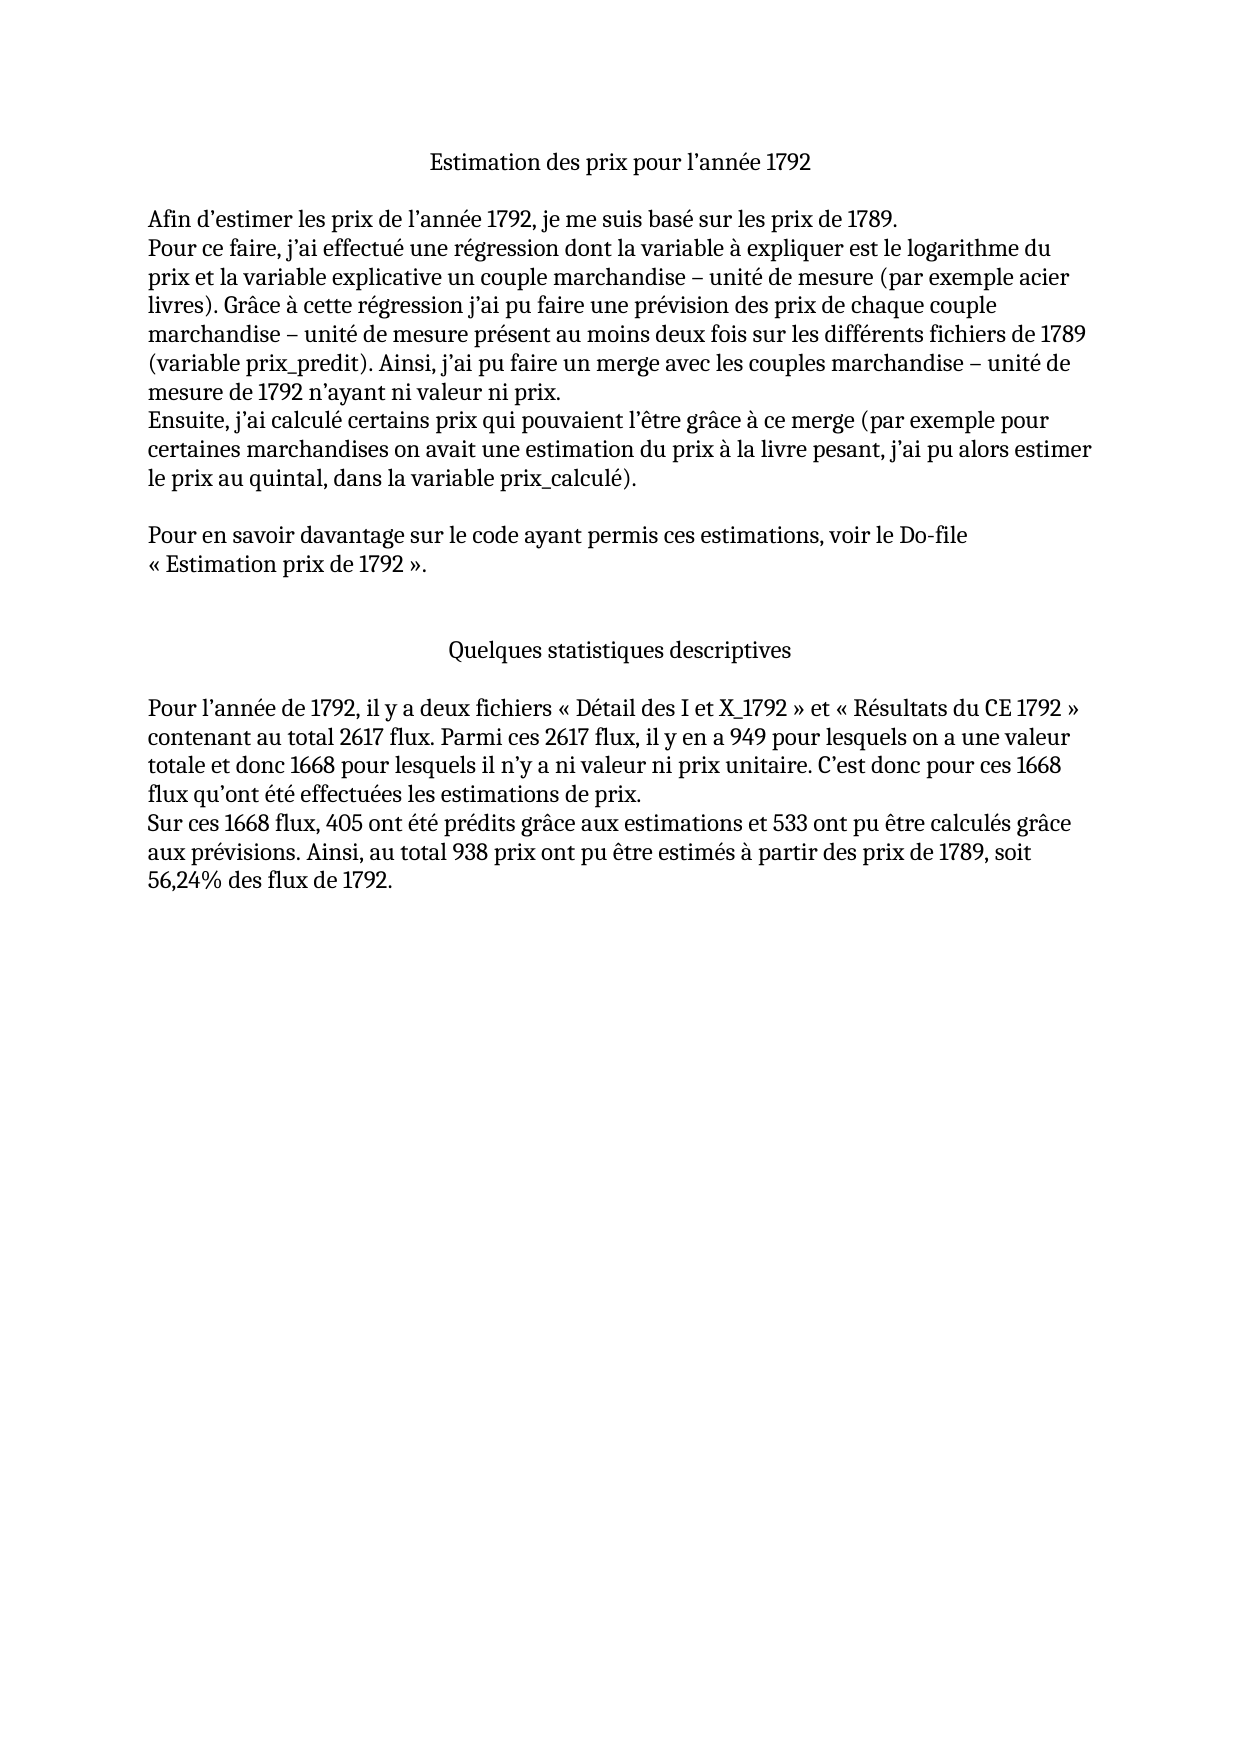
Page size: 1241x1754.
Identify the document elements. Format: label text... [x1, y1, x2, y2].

text Afin d’estimer les prix de l’année 1792, je me suis basé sur les prix de 1789. [148, 205, 1093, 234]
text Quelques statistiques descriptives [148, 636, 1093, 665]
text Sur ces 1668 flux, 405 ont été prédits grâce aux estimations et 533 ont pu être calculés grâce aux prévisions. Ainsi, au total 938 prix ont pu être estimés à partir des prix de 1789, soit 56,24% des flux de 1792. [148, 809, 1093, 895]
text Pour en savoir davantage sur le code ayant permis ces estimations, voir le Do-file « Estimation prix de 1792 ». [148, 521, 1093, 579]
text Pour ce faire, j’ai effectué une régression dont la variable à expliquer est le logarithme du prix et la variable explicative un couple marchandise – unité de mesure (par exemple acier livres). Grâce à cette régression j’ai pu faire une prévision des prix de chaque couple marchandise – unité de mesure présent au moins deux fois sur les différents fichiers de 1789 (variable prix_predit). Ainsi, j’ai pu faire un merge avec les couples marchandise – unité de mesure de 1792 n’ayant ni valeur ni prix. [148, 234, 1093, 406]
text Pour l’année de 1792, il y a deux fichiers « Détail des I et X_1792 » et « Résultats du CE 1792 » contenant au total 2617 flux. Parmi ces 2617 flux, il y en a 949 pour lesquels on a une valeur totale et donc 1668 pour lesquels il n’y a ni valeur ni prix unitaire. C’est donc pour ces 1668 flux qu’ont été effectuées les estimations de prix. [148, 694, 1093, 809]
text Ensuite, j’ai calculé certains prix qui pouvaient l’être grâce à ce merge (par exemple pour certaines marchandises on avait une estimation du prix à la livre pesant, j’ai pu alors estimer le prix au quintal, dans la variable prix_calculé). [148, 406, 1093, 493]
text Estimation des prix pour l’année 1792 [148, 148, 1093, 176]
